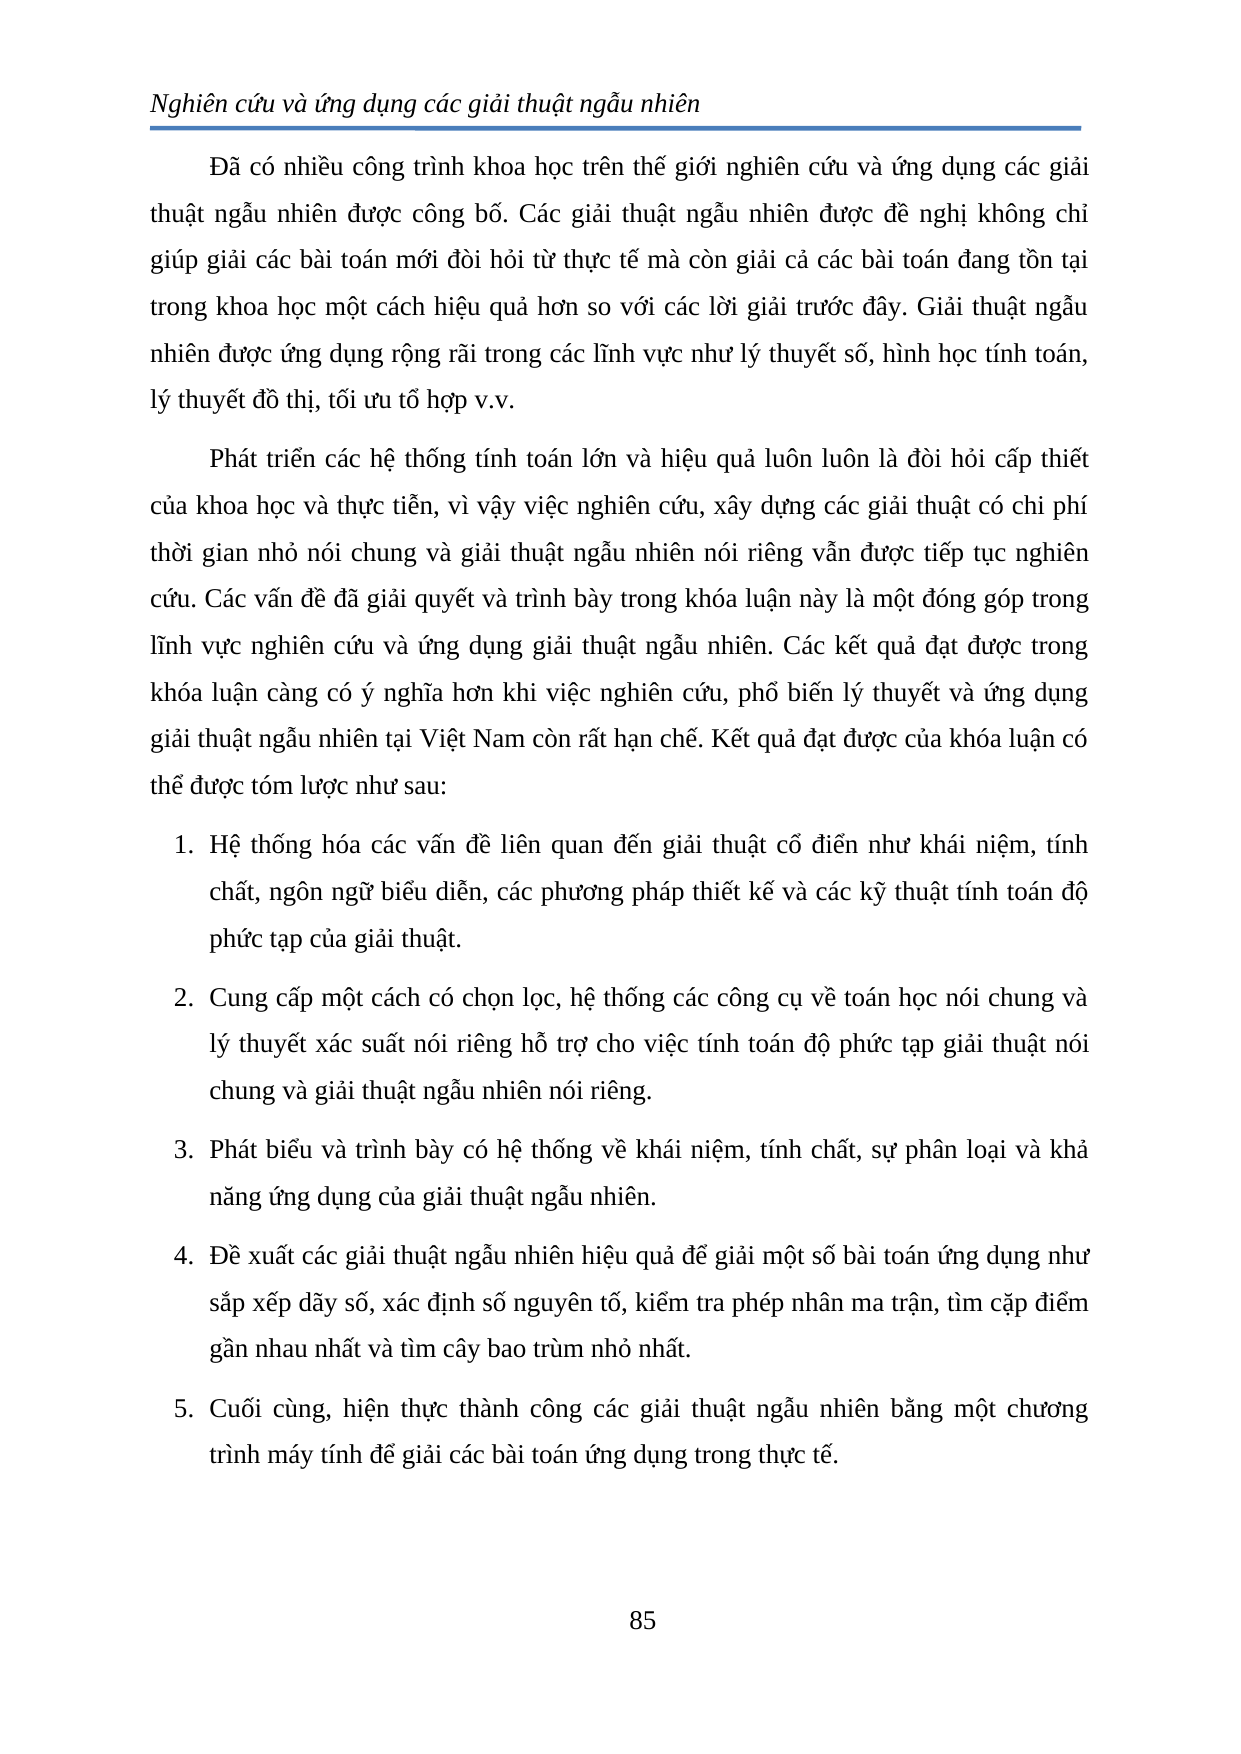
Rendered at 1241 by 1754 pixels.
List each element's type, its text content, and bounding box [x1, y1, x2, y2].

text Đã có nhiều công trình khoa học trên thế giới nghiên cứu và ứng dụng các giải thuật ngẫu nhiên được công bố. Các giải thuật ngẫu nhiên được đề nghị không chỉ giúp giải các bài toán mới đòi hỏi từ thực tế mà còn giải cả các bài toán đang tồn tại trong khoa học một cách hiệu quả hơn so với các lời giải trước đây. Giải thuật ngẫu nhiên được ứng dụng rộng rãi trong các lĩnh vực như lý thuyết số, hình học tính toán, lý thuyết đồ thị, tối ưu tổ hợp v.v. [150, 150, 1090, 414]
text Phát triển các hệ thống tính toán lớn và hiệu quả luôn luôn là đòi hỏi cấp thiết của khoa học và thực tiễn, vì vậy việc nghiên cứu, xây dựng các giải thuật có chi phí thời gian nhỏ nói chung và giải thuật ngẫu nhiên nói riêng vẫn được tiếp tục nghiên cứu. Các vấn đề đã giải quyết và trình bày trong khóa luận này là một đóng góp trong lĩnh vực nghiên cứu và ứng dụng giải thuật ngẫu nhiên. Các kết quả đạt được trong khóa luận càng có ý nghĩa hơn khi việc nghiên cứu, phổ biến lý thuyết và ứng dụng giải thuật ngẫu nhiên tại Việt Nam còn rất hạn chế. Kết quả đạt được của khóa luận có thể được tóm lược như sau: [150, 442, 1090, 800]
list Phát biểu và trình bày có hệ thống về khái niệm, tính chất, sự phân loại và khả năng ứng dụng của giải thuật ngẫu nhiên. [174, 1133, 1090, 1211]
list Đề xuất các giải thuật ngẫu nhiên hiệu quả để giải một số bài toán ứng dụng như sắp xếp dãy số, xác định số nguyên tố, kiểm tra phép nhân ma trận, tìm cặp điểm gần nhau nhất và tìm cây bao trùm nhỏ nhất. [174, 1239, 1090, 1364]
list Cung cấp một cách có chọn lọc, hệ thống các công cụ về toán học nói chung và lý thuyết xác suất nói riêng hỗ trợ cho việc tính toán độ phức tạp giải thuật nói chung và giải thuật ngẫu nhiên nói riêng. [174, 981, 1090, 1105]
list Cuối cùng, hiện thực thành công các giải thuật ngẫu nhiên bằng một chương trình máy tính để giải các bài toán ứng dụng trong thực tế. [174, 1392, 1090, 1469]
list Hệ thống hóa các vấn đề liên quan đến giải thuật cổ điển như khái niệm, tính chất, ngôn ngữ biểu diễn, các phương pháp thiết kế và các kỹ thuật tính toán độ phức tạp của giải thuật. [174, 828, 1090, 953]
